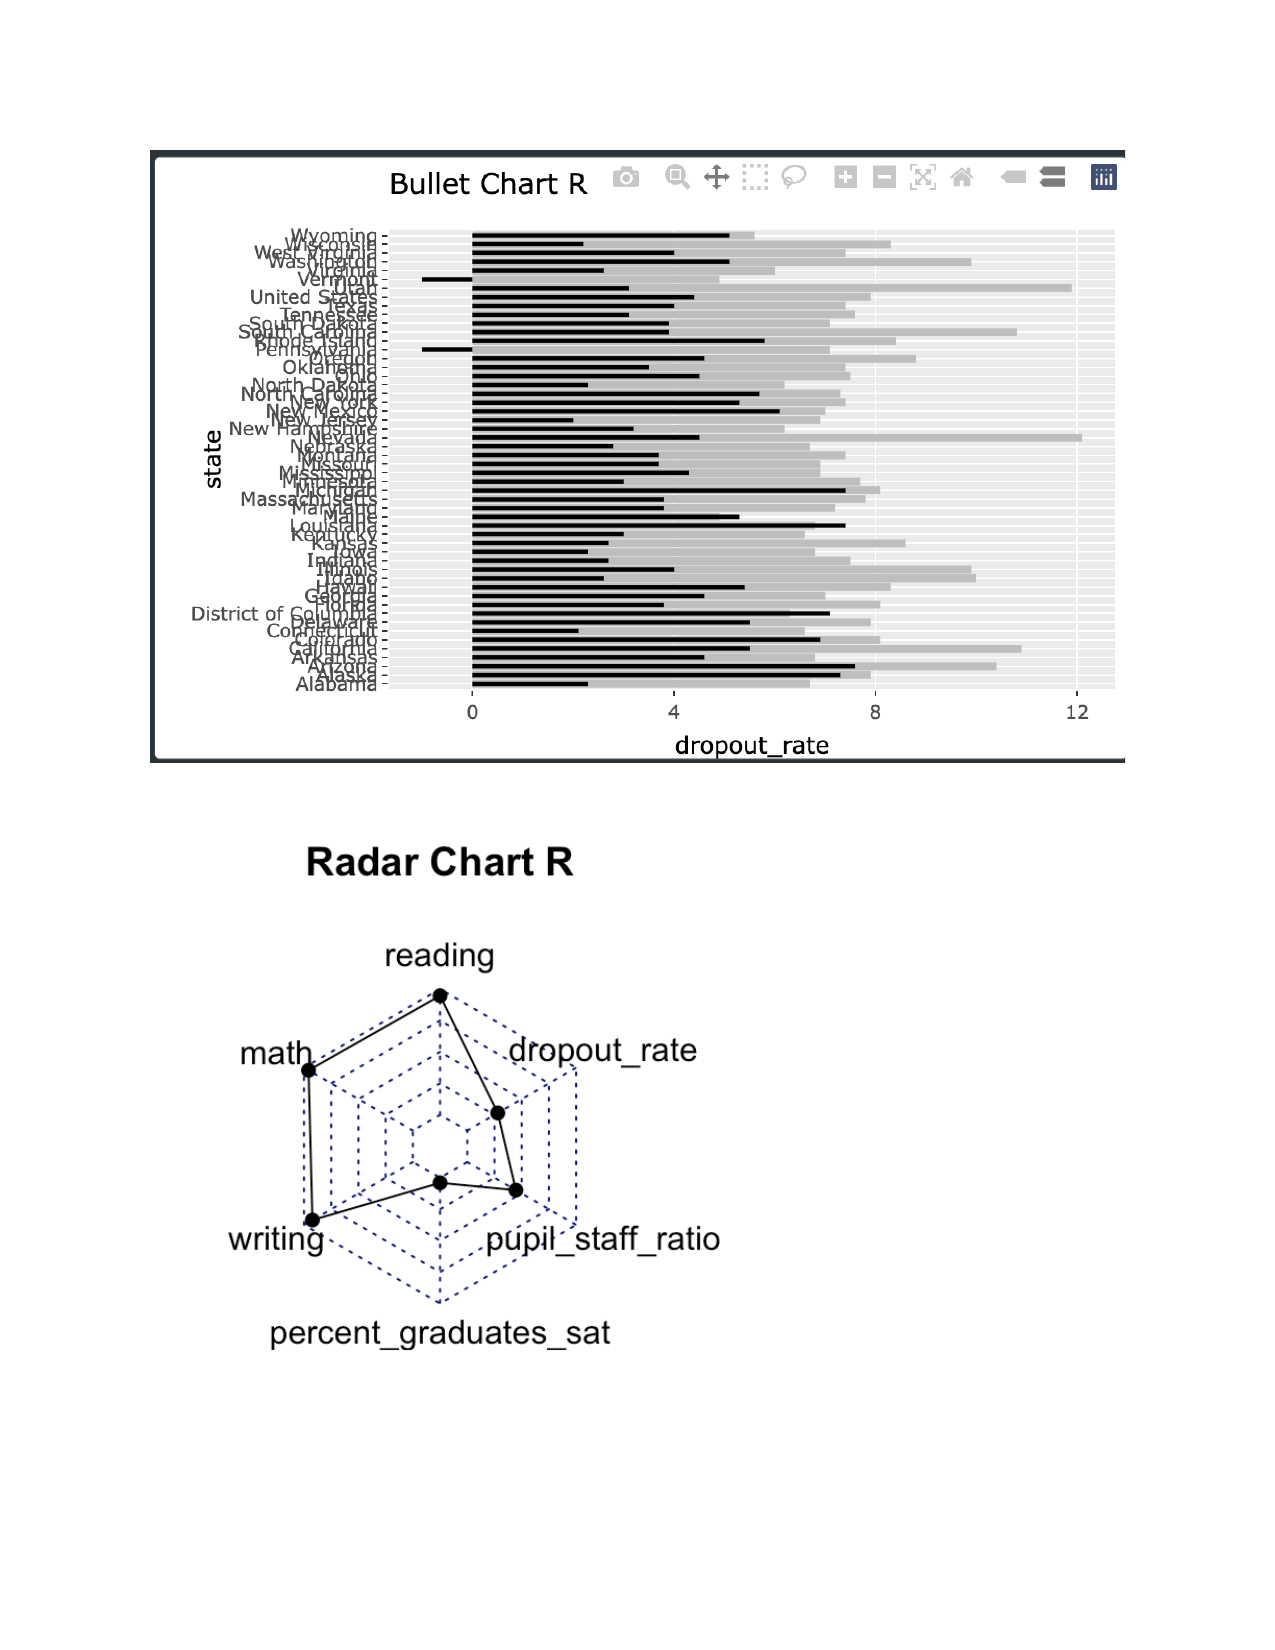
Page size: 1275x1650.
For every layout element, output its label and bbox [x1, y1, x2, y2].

picture [150, 791, 746, 1400]
picture [150, 150, 1125, 763]
